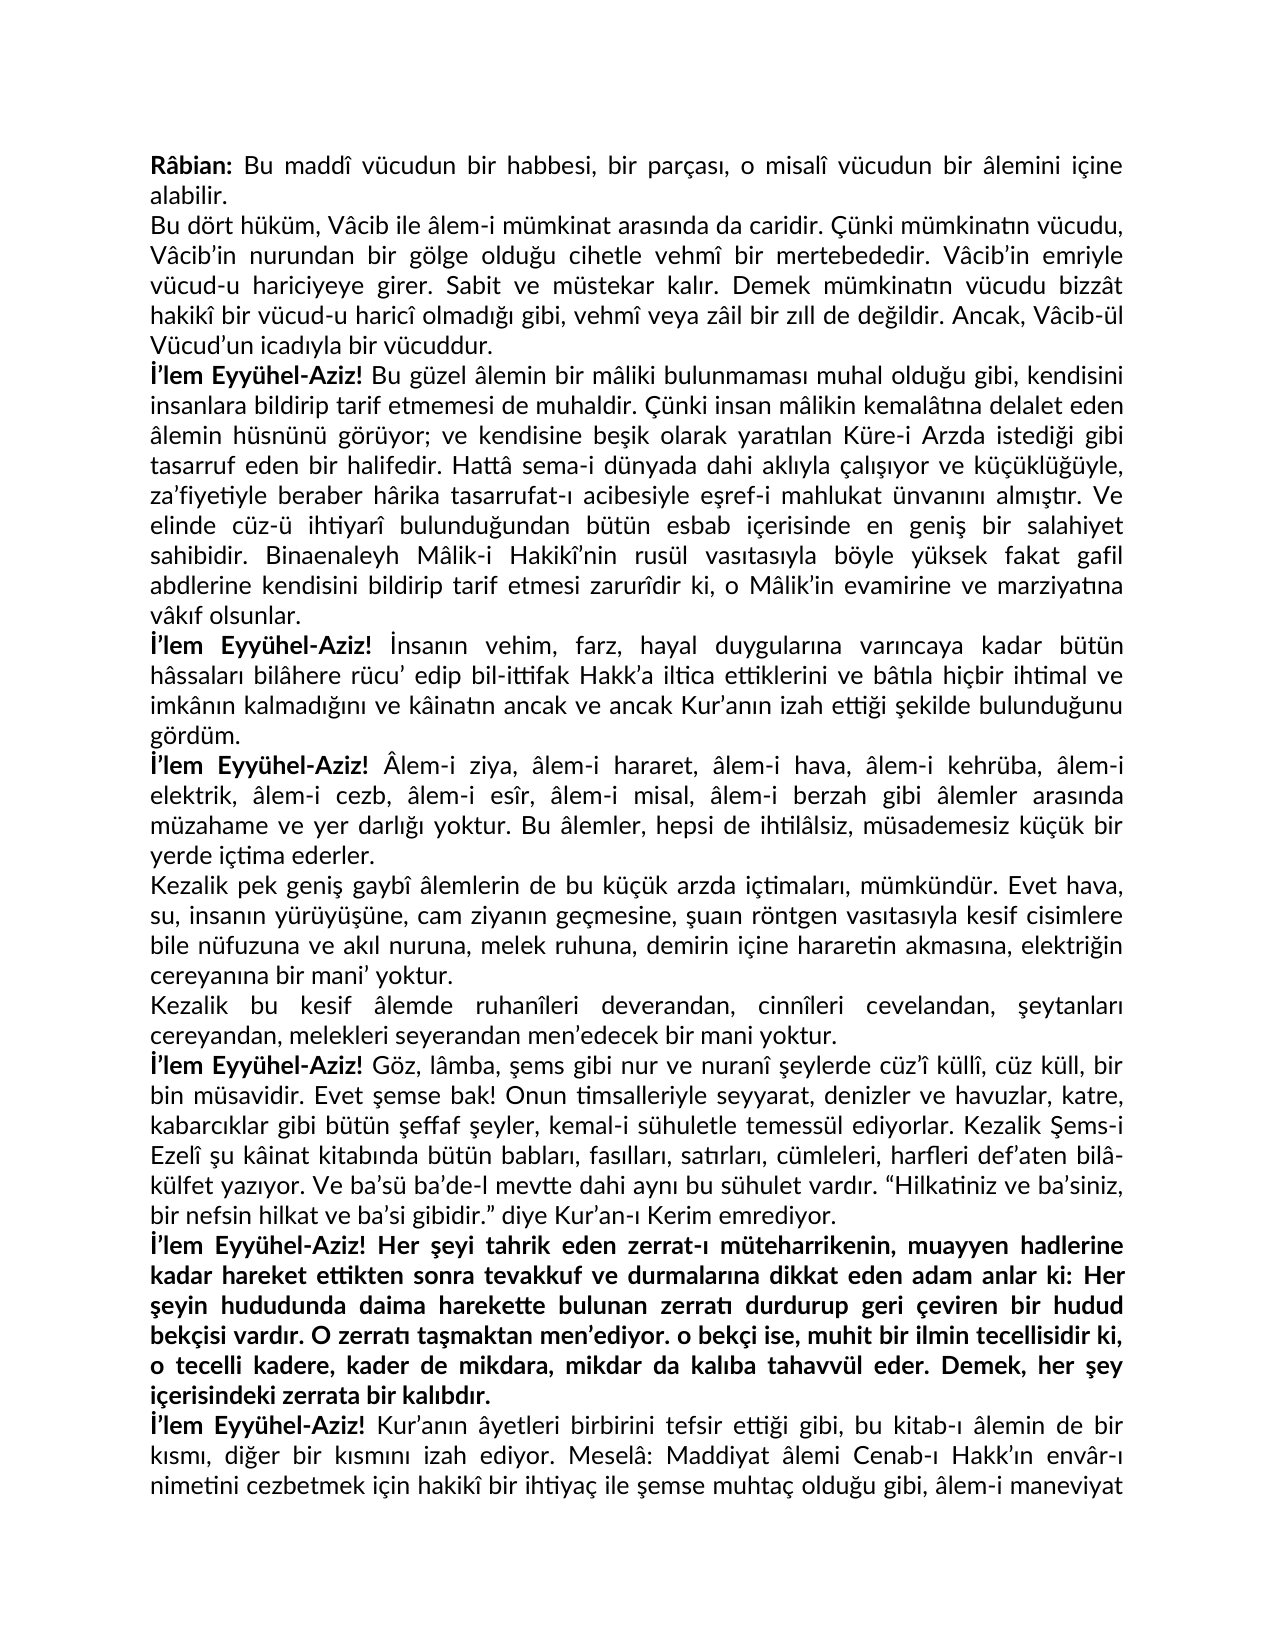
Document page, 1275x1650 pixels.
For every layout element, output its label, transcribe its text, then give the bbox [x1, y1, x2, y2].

text Kezalik pek geniş gaybî âlemlerin de bu küçük arzda içtimaları, mümkündür. Evet hava, su, insanın yürüyüşüne, cam ziyanın geçmesine, şuaın röntgen vasıtasıyla kesif cisimlere bile nüfuzuna ve akıl nuruna, melek ruhuna, demirin içine hararetin akmasına, elektriğin cereyanına bir mani’ yoktur. [150, 870, 1125, 990]
text Kezalik bu kesif âlemde ruhanîleri deverandan, cinnîleri cevelandan, şeytanları cereyandan, melekleri seyerandan men’edecek bir mani yoktur. [150, 990, 1125, 1050]
text İ’lem Eyyühel-Aziz! Göz, lâmba, şems gibi nur ve nuranî şeylerde cüz’î küllî, cüz küll, bir bin müsavidir. Evet şemse bak! Onun timsalleriyle seyyarat, denizler ve havuzlar, katre, kabarcıklar gibi bütün şeffaf şeyler, kemal-i sühuletle temessül ediyorlar. Kezalik Şems-i Ezelî şu kâinat kitabında bütün babları, fasılları, satırları, cümleleri, harfleri def’aten bilâ-külfet yazıyor. Ve ba’sü ba’de-l mevtte dahi aynı bu sühulet vardır. “Hilkatiniz ve ba’siniz, bir nefsin hilkat ve ba’si gibidir.” diye Kur’an-ı Kerim emrediyor. [150, 1050, 1125, 1230]
text İ’lem Eyyühel-Aziz! Her şeyi tahrik eden zerrat-ı müteharrikenin, muayyen hadlerine kadar hareket ettikten sonra tevakkuf ve durmalarına dikkat eden adam anlar ki: Her şeyin hududunda daima harekette bulunan zerratı durdurup geri çeviren bir hudud bekçisi vardır. O zerratı taşmaktan men’ediyor. o bekçi ise, muhit bir ilmin tecellisidir ki, o tecelli kadere, kader de mikdara, mikdar da kalıba tahavvül eder. Demek, her şey içerisindeki zerrata bir kalıbdır. [150, 1230, 1125, 1410]
text İ’lem Eyyühel-Aziz! İnsanın vehim, farz, hayal duygularına varıncaya kadar bütün hâssaları bilâhere rücu’ edip bil-ittifak Hakk’a iltica ettiklerini ve bâtıla hiçbir ihtimal ve imkânın kalmadığını ve kâinatın ancak ve ancak Kur’anın izah ettiği şekilde bulunduğunu gördüm. [150, 630, 1125, 750]
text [150, 1410, 1125, 1500]
text İ’lem Eyyühel-Aziz! Bu güzel âlemin bir mâliki bulunmaması muhal olduğu gibi, kendisini insanlara bildirip tarif etmemesi de muhaldir. Çünki insan mâlikin kemalâtına delalet eden âlemin hüsnünü görüyor; ve kendisine beşik olarak yaratılan Küre-i Arzda istediği gibi tasarruf eden bir halifedir. Hattâ sema-i dünyada dahi aklıyla çalışıyor ve küçüklüğüyle, za’fiyetiyle beraber hârika tasarrufat-ı acibesiyle eşref-i mahlukat ünvanını almıştır. Ve elinde cüz-ü ihtiyarî bulunduğundan bütün esbab içerisinde en geniş bir salahiyet sahibidir. Binaenaleyh Mâlik-i Hakikî’nin rusül vasıtasıyla böyle yüksek fakat gafil abdlerine kendisini bildirip tarif etmesi zarurîdir ki, o Mâlik’in evamirine ve marziyatına vâkıf olsunlar. [150, 360, 1125, 630]
text Bu dört hüküm, Vâcib ile âlem-i mümkinat arasında da caridir. Çünki mümkinatın vücudu, Vâcib’in nurundan bir gölge olduğu cihetle vehmî bir mertebededir. Vâcib’in emriyle vücud-u hariciyeye girer. Sabit ve müstekar kalır. Demek mümkinatın vücudu bizzât hakikî bir vücud-u haricî olmadığı gibi, vehmî veya zâil bir zıll de değildir. Ancak, Vâcib-ül Vücud’un icadıyla bir vücuddur. [150, 210, 1125, 360]
text İ’lem Eyyühel-Aziz! Âlem-i ziya, âlem-i hararet, âlem-i hava, âlem-i kehrüba, âlem-i elektrik, âlem-i cezb, âlem-i esîr, âlem-i misal, âlem-i berzah gibi âlemler arasında müzahame ve yer darlığı yoktur. Bu âlemler, hepsi de ihtilâlsiz, müsademesiz küçük bir yerde içtima ederler. [150, 750, 1125, 870]
text Râbian: Bu maddî vücudun bir habbesi, bir parçası, o misalî vücudun bir âlemini içine alabilir. [150, 150, 1125, 210]
